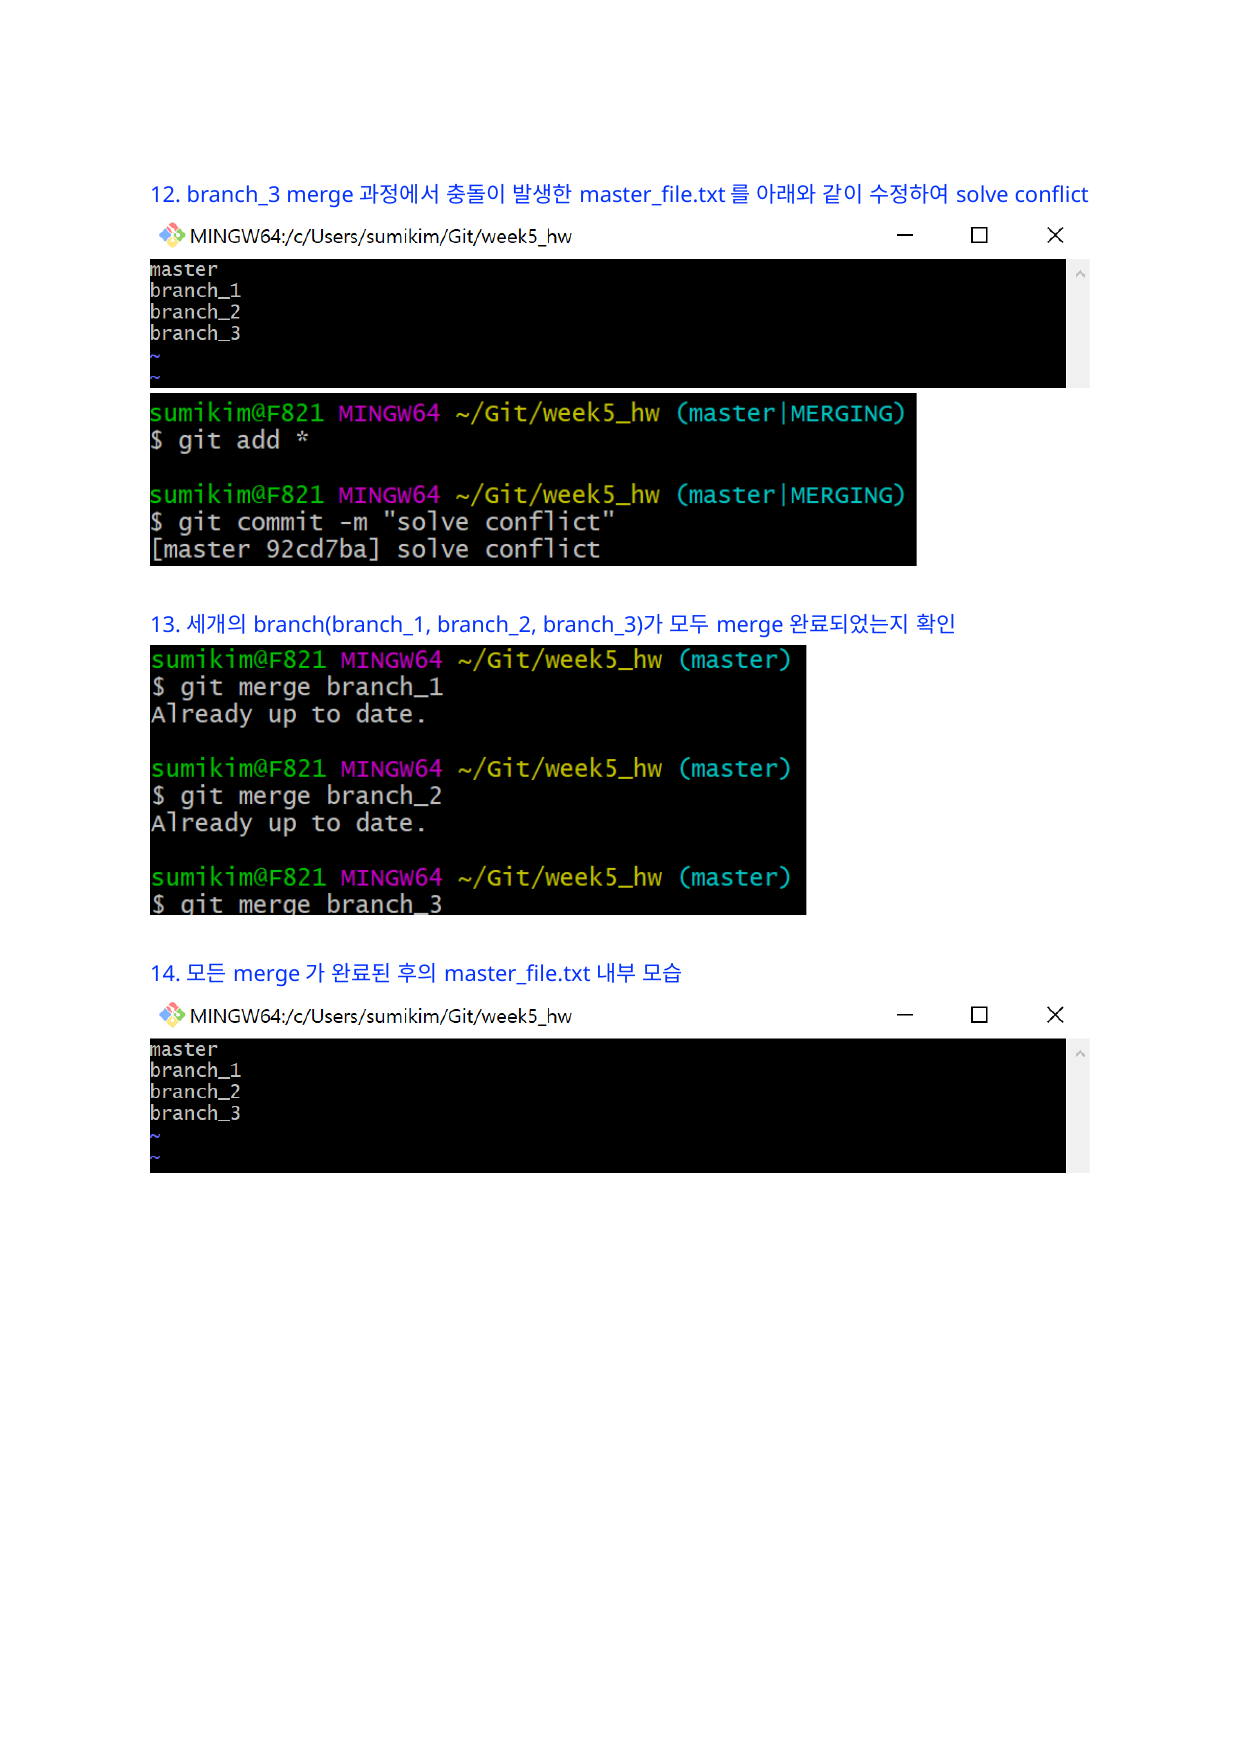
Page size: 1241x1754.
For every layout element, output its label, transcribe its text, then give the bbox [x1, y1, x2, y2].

picture [150, 645, 807, 915]
picture [150, 393, 917, 566]
text 12. branch_3 merge 과정에서 충돌이 발생한 master_file.txt를 아래와 같이 수정하여 solve conflict [150, 177, 1090, 209]
picture [150, 993, 1090, 1173]
text 13. 세개의 branch(branch_1, branch_2, branch_3)가 모두 merge 완료되었는지 확인 [150, 607, 1090, 639]
picture [150, 215, 1090, 388]
text 14. 모든 merge가 완료된 후의 master_file.txt 내부 모습 [150, 956, 1090, 987]
